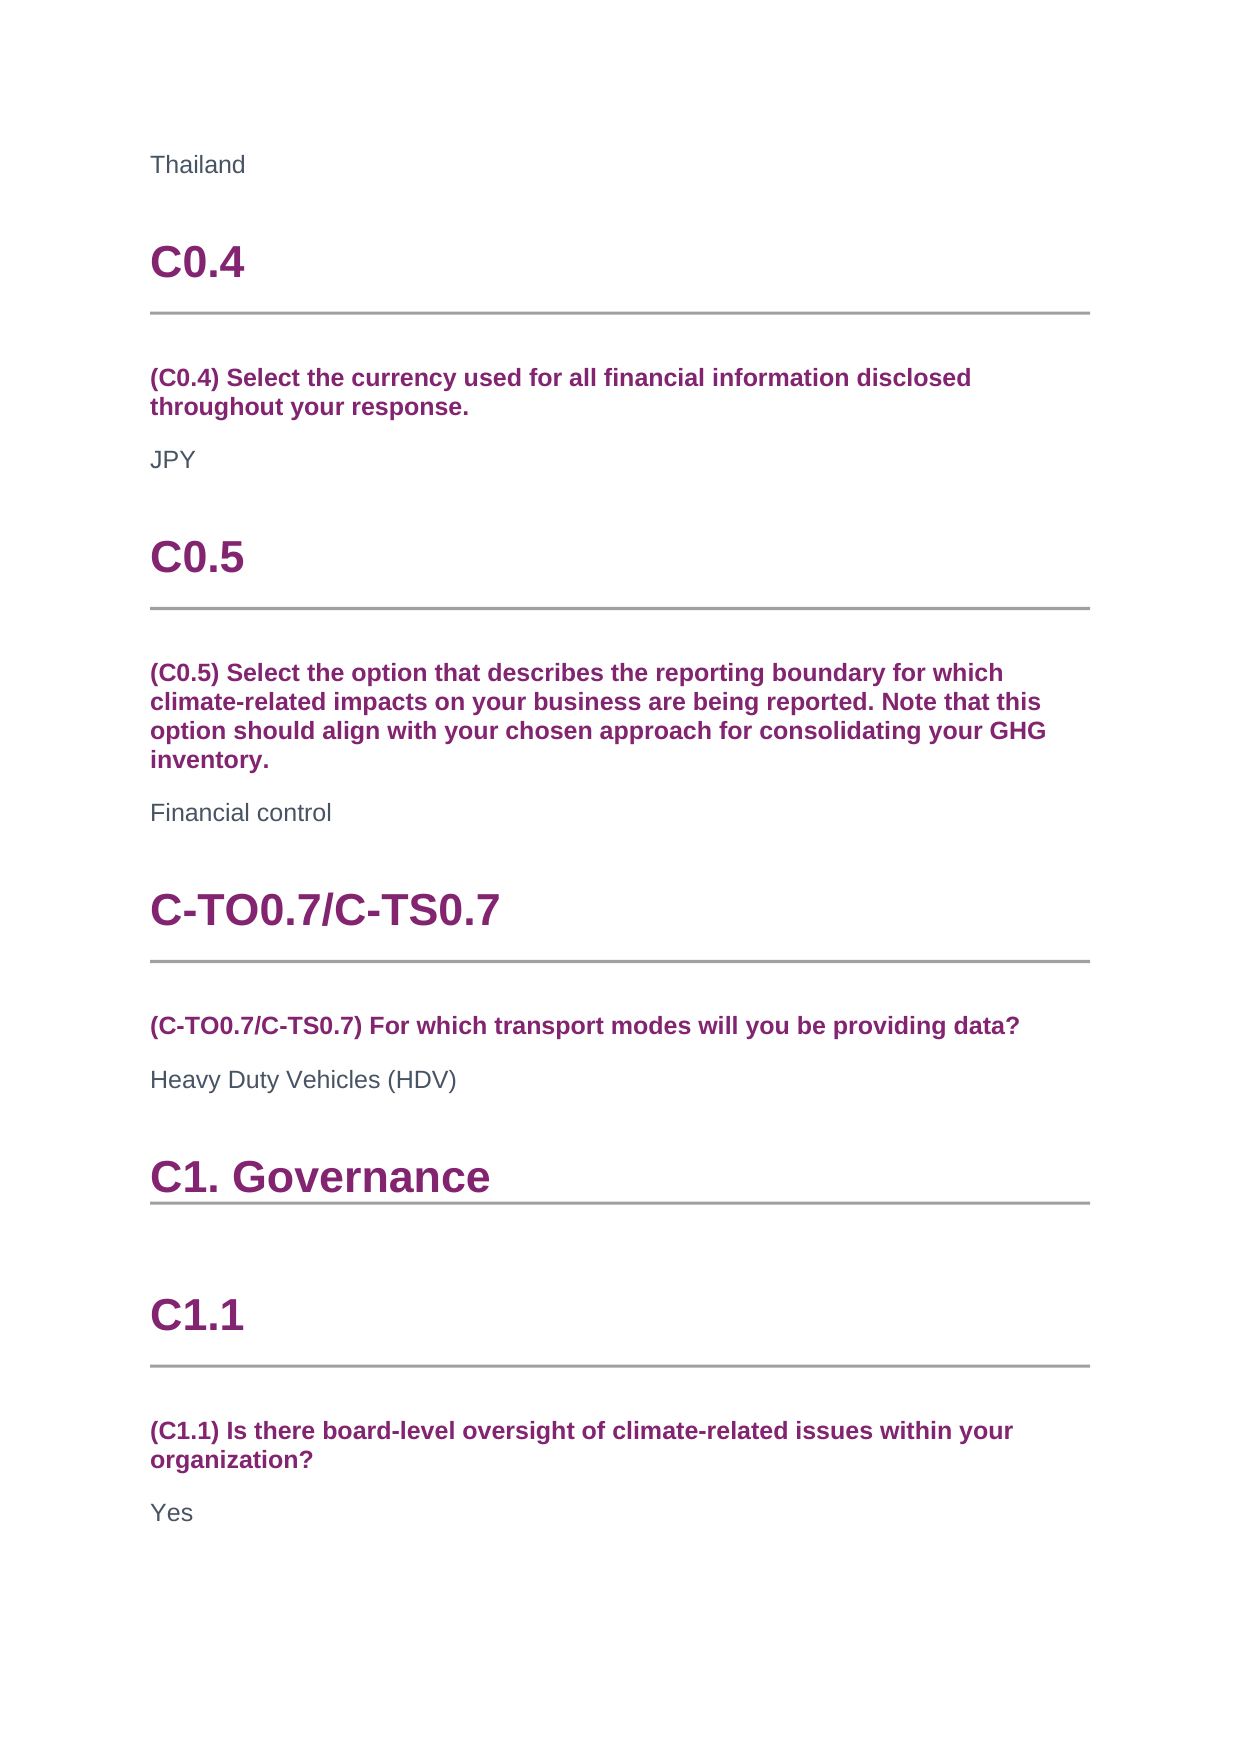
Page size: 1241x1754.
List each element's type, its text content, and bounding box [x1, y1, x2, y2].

text Financial control [150, 798, 1090, 827]
subtitle (C0.4) Select the currency used for all financial information disclosed throughout your response. [150, 363, 1090, 420]
subtitle C0.5 [150, 474, 1090, 582]
text JPY [150, 445, 1090, 474]
subtitle C-TO0.7/C-TS0.7 [150, 827, 1090, 935]
subtitle C1. Governance [150, 1094, 1090, 1201]
subtitle (C-TO0.7/C-TS0.7) For which transport modes will you be providing data? [150, 1011, 1090, 1040]
subtitle C0.4 [150, 179, 1090, 287]
text Yes [150, 1498, 1090, 1527]
subtitle (C1.1) Is there board-level oversight of climate-related issues within your organization? [150, 1416, 1090, 1473]
text Heavy Duty Vehicles (HDV) [150, 1065, 1090, 1094]
subtitle (C0.5) Select the option that describes the reporting boundary for which climate-related impacts on your business are being reported. Note that this option should align with your chosen approach for consolidating your GHG inventory. [150, 658, 1090, 773]
text Thailand [150, 150, 1090, 179]
subtitle C1.1 [150, 1232, 1090, 1339]
